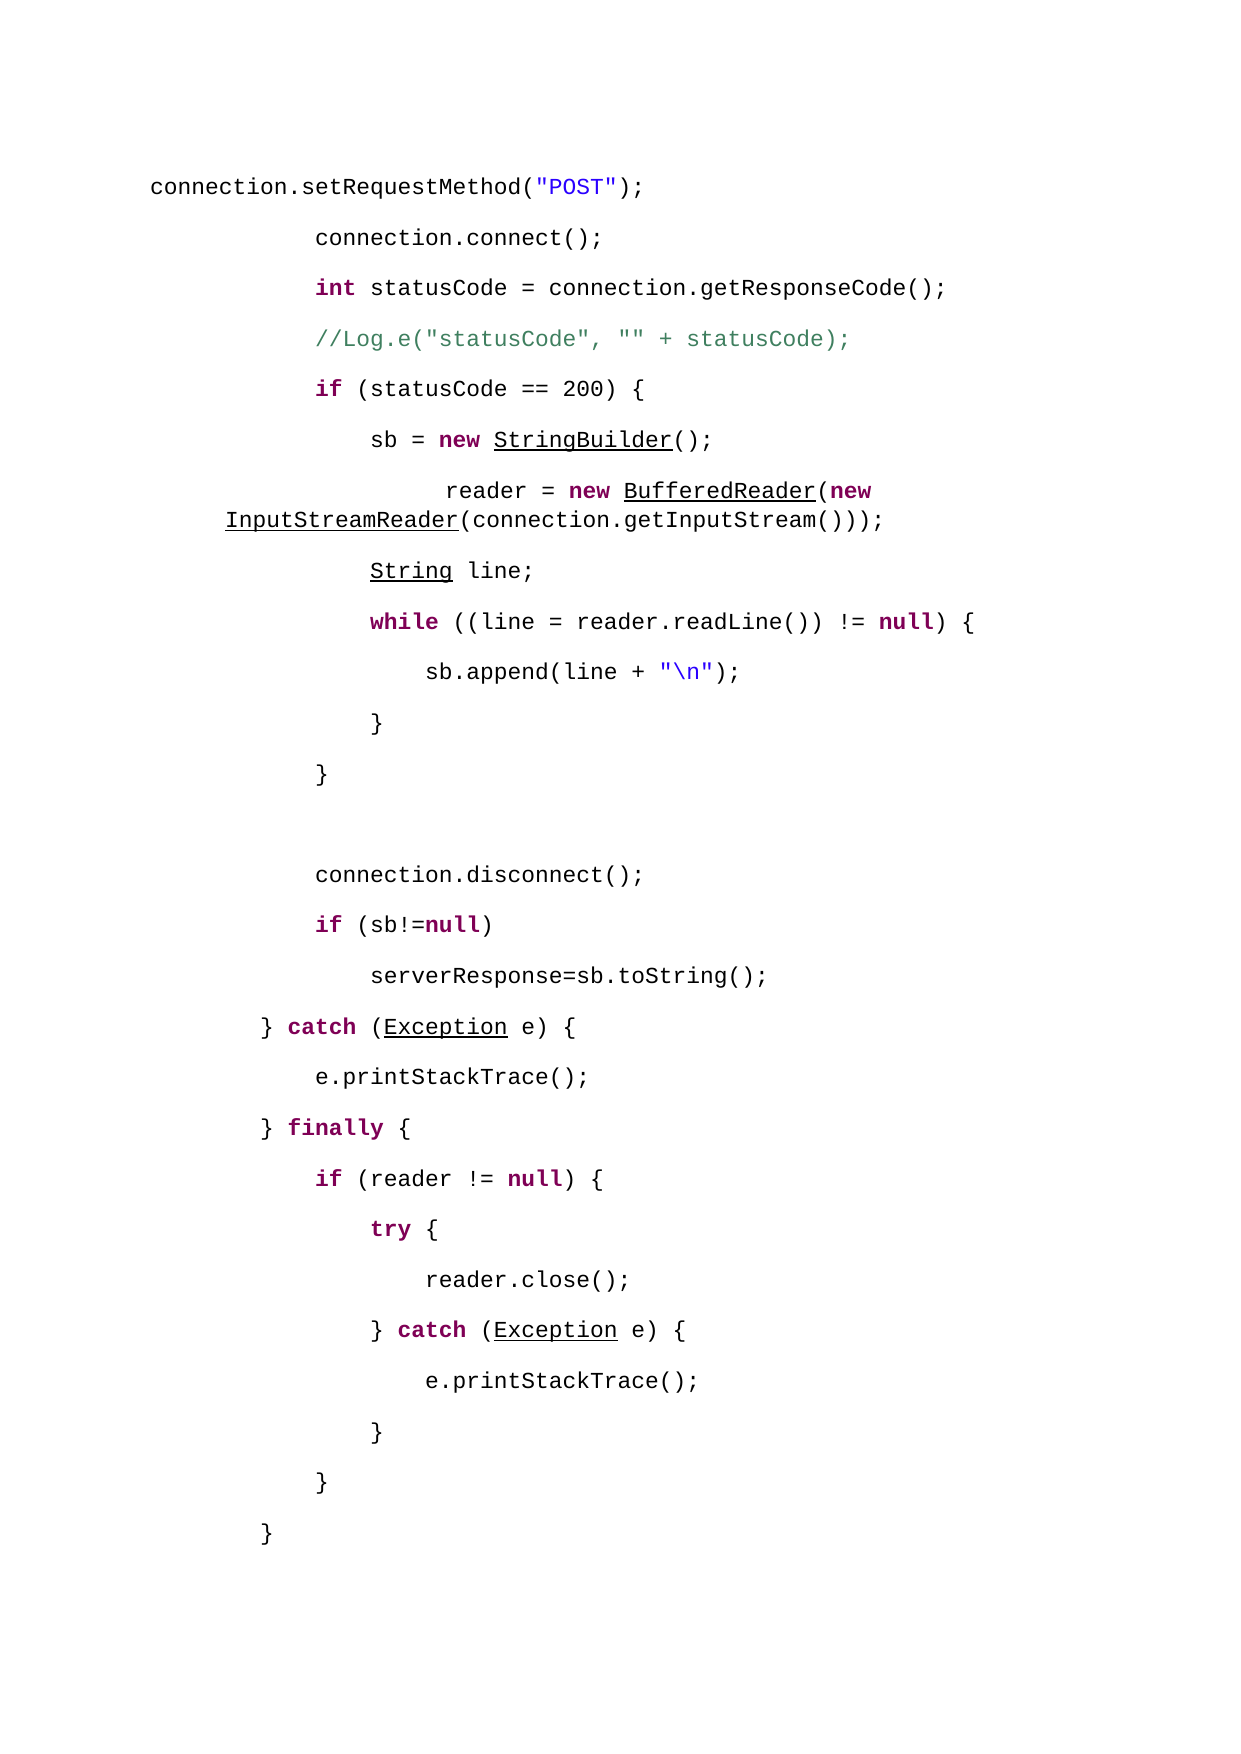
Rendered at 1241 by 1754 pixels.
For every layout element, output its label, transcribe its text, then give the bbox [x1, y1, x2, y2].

text while ((line = reader.readLine()) != null) { [150, 610, 1090, 636]
text } [150, 762, 1090, 788]
text sb.append(line + "\n"); [150, 661, 1090, 687]
text connection.connect(); [150, 226, 1090, 252]
text if (statusCode == 200) { [150, 378, 1090, 404]
text } [150, 1521, 1090, 1547]
text if (sb!=null) [150, 914, 1090, 940]
text reader.close(); [150, 1268, 1090, 1294]
text try { [150, 1217, 1090, 1243]
text sb = new StringBuilder(); [150, 428, 1090, 454]
text reader = new BufferedReader(new InputStreamReader(connection.getInputStream())); [225, 479, 1090, 535]
text } finally { [150, 1116, 1090, 1142]
text e.printStackTrace(); [150, 1066, 1090, 1092]
text } catch (Exception e) { [150, 1319, 1090, 1345]
text //Log.e("statusCode", "" + statusCode); [150, 327, 1090, 353]
text e.printStackTrace(); [150, 1369, 1090, 1395]
text } [150, 1471, 1090, 1497]
text } [150, 711, 1090, 737]
text } catch (Exception e) { [150, 1015, 1090, 1041]
text String line; [150, 559, 1090, 585]
text connection.disconnect(); [150, 863, 1090, 889]
text serverResponse=sb.toString(); [150, 964, 1090, 990]
text if (reader != null) { [150, 1167, 1090, 1193]
text } [150, 1420, 1090, 1446]
text connection.setRequestMethod("POST"); [150, 175, 1090, 201]
text int statusCode = connection.getResponseCode(); [150, 276, 1090, 302]
